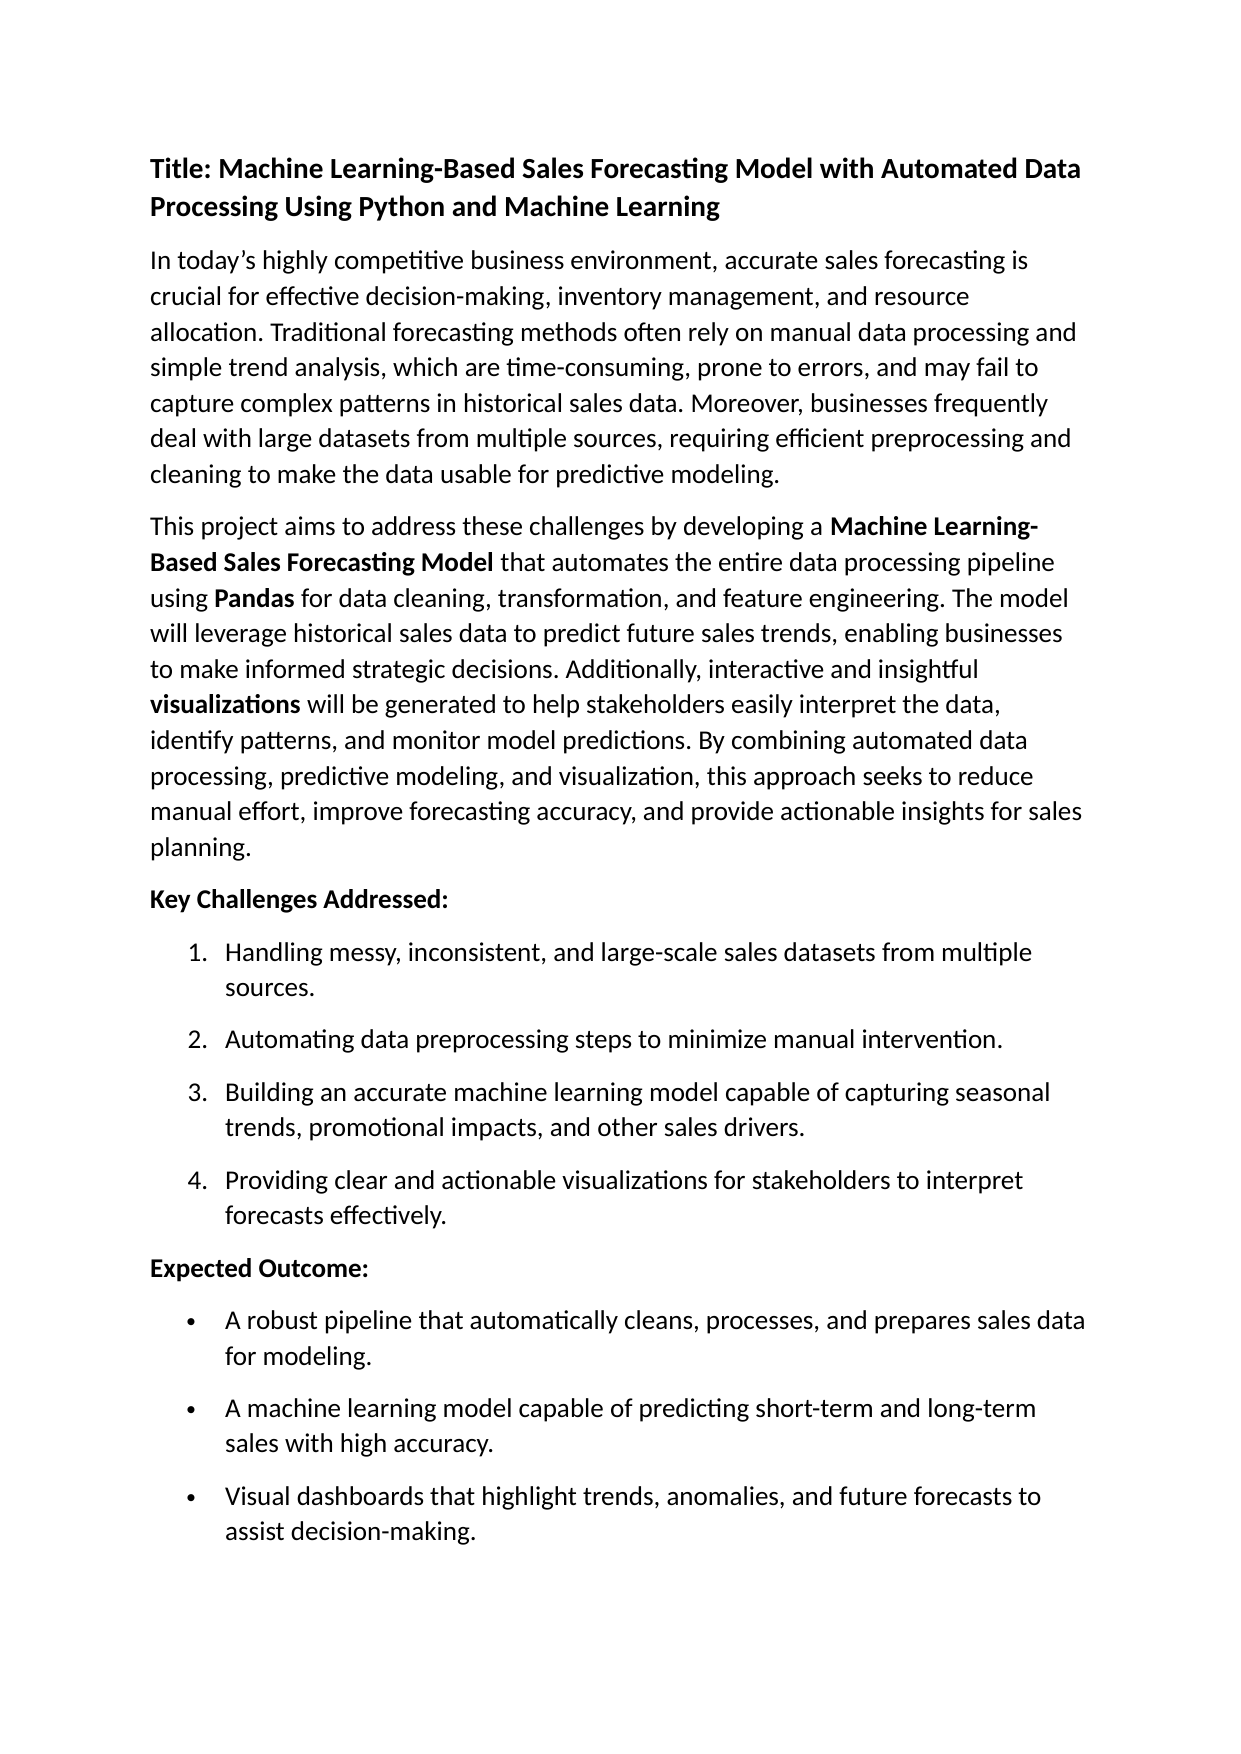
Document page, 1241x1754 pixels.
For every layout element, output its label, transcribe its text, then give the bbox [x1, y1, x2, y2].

text In today’s highly competitive business environment, accurate sales forecasting is crucial for effective decision-making, inventory management, and resource allocation. Traditional forecasting methods often rely on manual data processing and simple trend analysis, which are time-consuming, prone to errors, and may fail to capture complex patterns in historical sales data. Moreover, businesses frequently deal with large datasets from multiple sources, requiring efficient preprocessing and cleaning to make the data usable for predictive modeling. [150, 243, 1090, 490]
text Expected Outcome: [150, 1251, 1090, 1284]
list Visual dashboards that highlight trends, anomalies, and future forecasts to assist decision-making. [187, 1479, 1090, 1548]
list Providing clear and actionable visualizations for stakeholders to interpret forecasts effectively. [187, 1163, 1090, 1232]
list Automating data preprocessing steps to minimize manual intervention. [187, 1023, 1090, 1056]
text This project aims to address these challenges by developing a Machine Learning-Based Sales Forecasting Model that automates the entire data processing pipeline using Pandas for data cleaning, transformation, and feature engineering. The model will leverage historical sales data to predict future sales trends, enabling businesses to make informed strategic decisions. Additionally, interactive and insightful visualizations will be generated to help stakeholders easily interpret the data, identify patterns, and monitor model predictions. By combining automated data processing, predictive modeling, and visualization, this approach seeks to reduce manual effort, improve forecasting accuracy, and provide actionable insights for sales planning. [150, 509, 1090, 863]
text Key Challenges Addressed: [150, 882, 1090, 916]
list A machine learning model capable of predicting short-term and long-term sales with high accuracy. [187, 1391, 1090, 1460]
list Handling messy, inconsistent, and large-scale sales datasets from multiple sources. [187, 935, 1090, 1003]
list Building an accurate machine learning model capable of capturing seasonal trends, promotional impacts, and other sales drivers. [187, 1075, 1090, 1144]
text Title: Machine Learning-Based Sales Forecasting Model with Automated Data Processing Using Python and Machine Learning [150, 150, 1090, 224]
list A robust pipeline that automatically cleans, processes, and prepares sales data for modeling. [187, 1303, 1090, 1372]
